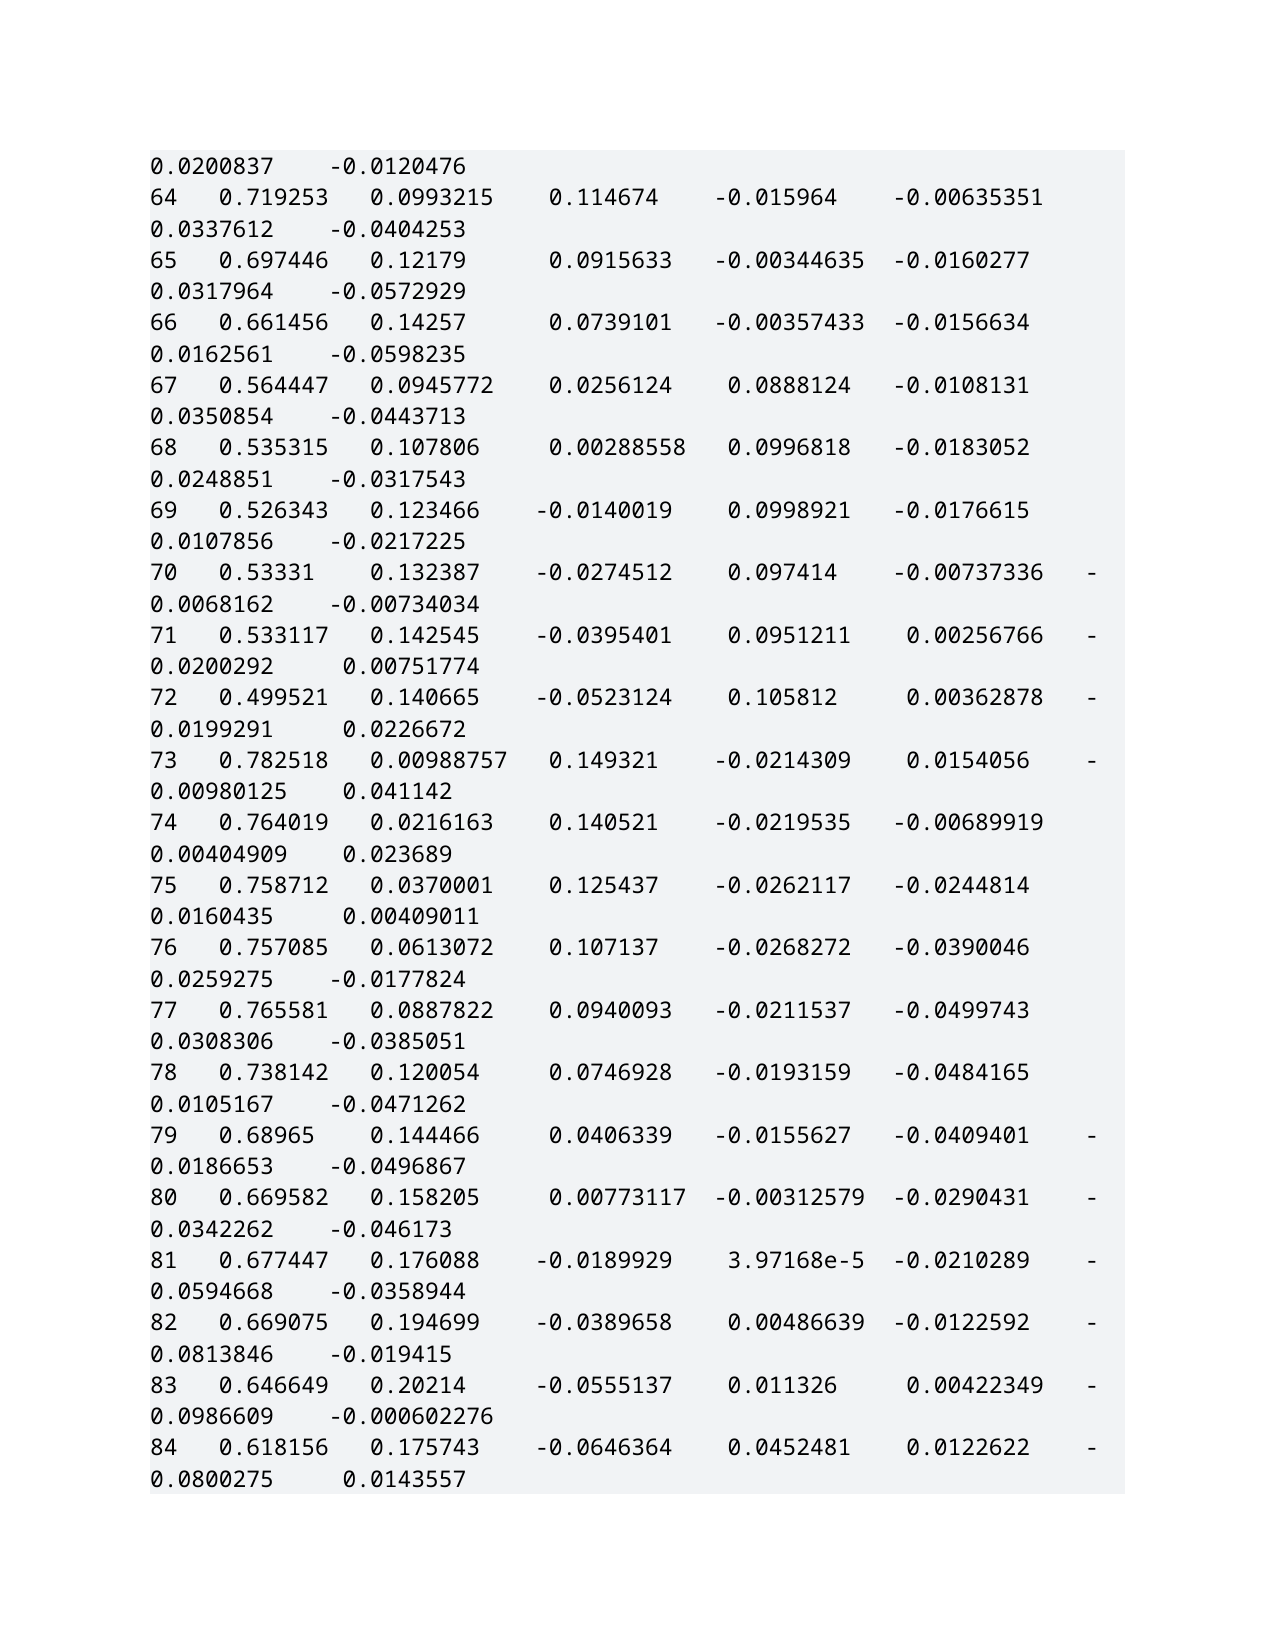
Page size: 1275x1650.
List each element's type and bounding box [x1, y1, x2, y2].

text [150, 150, 1125, 1494]
